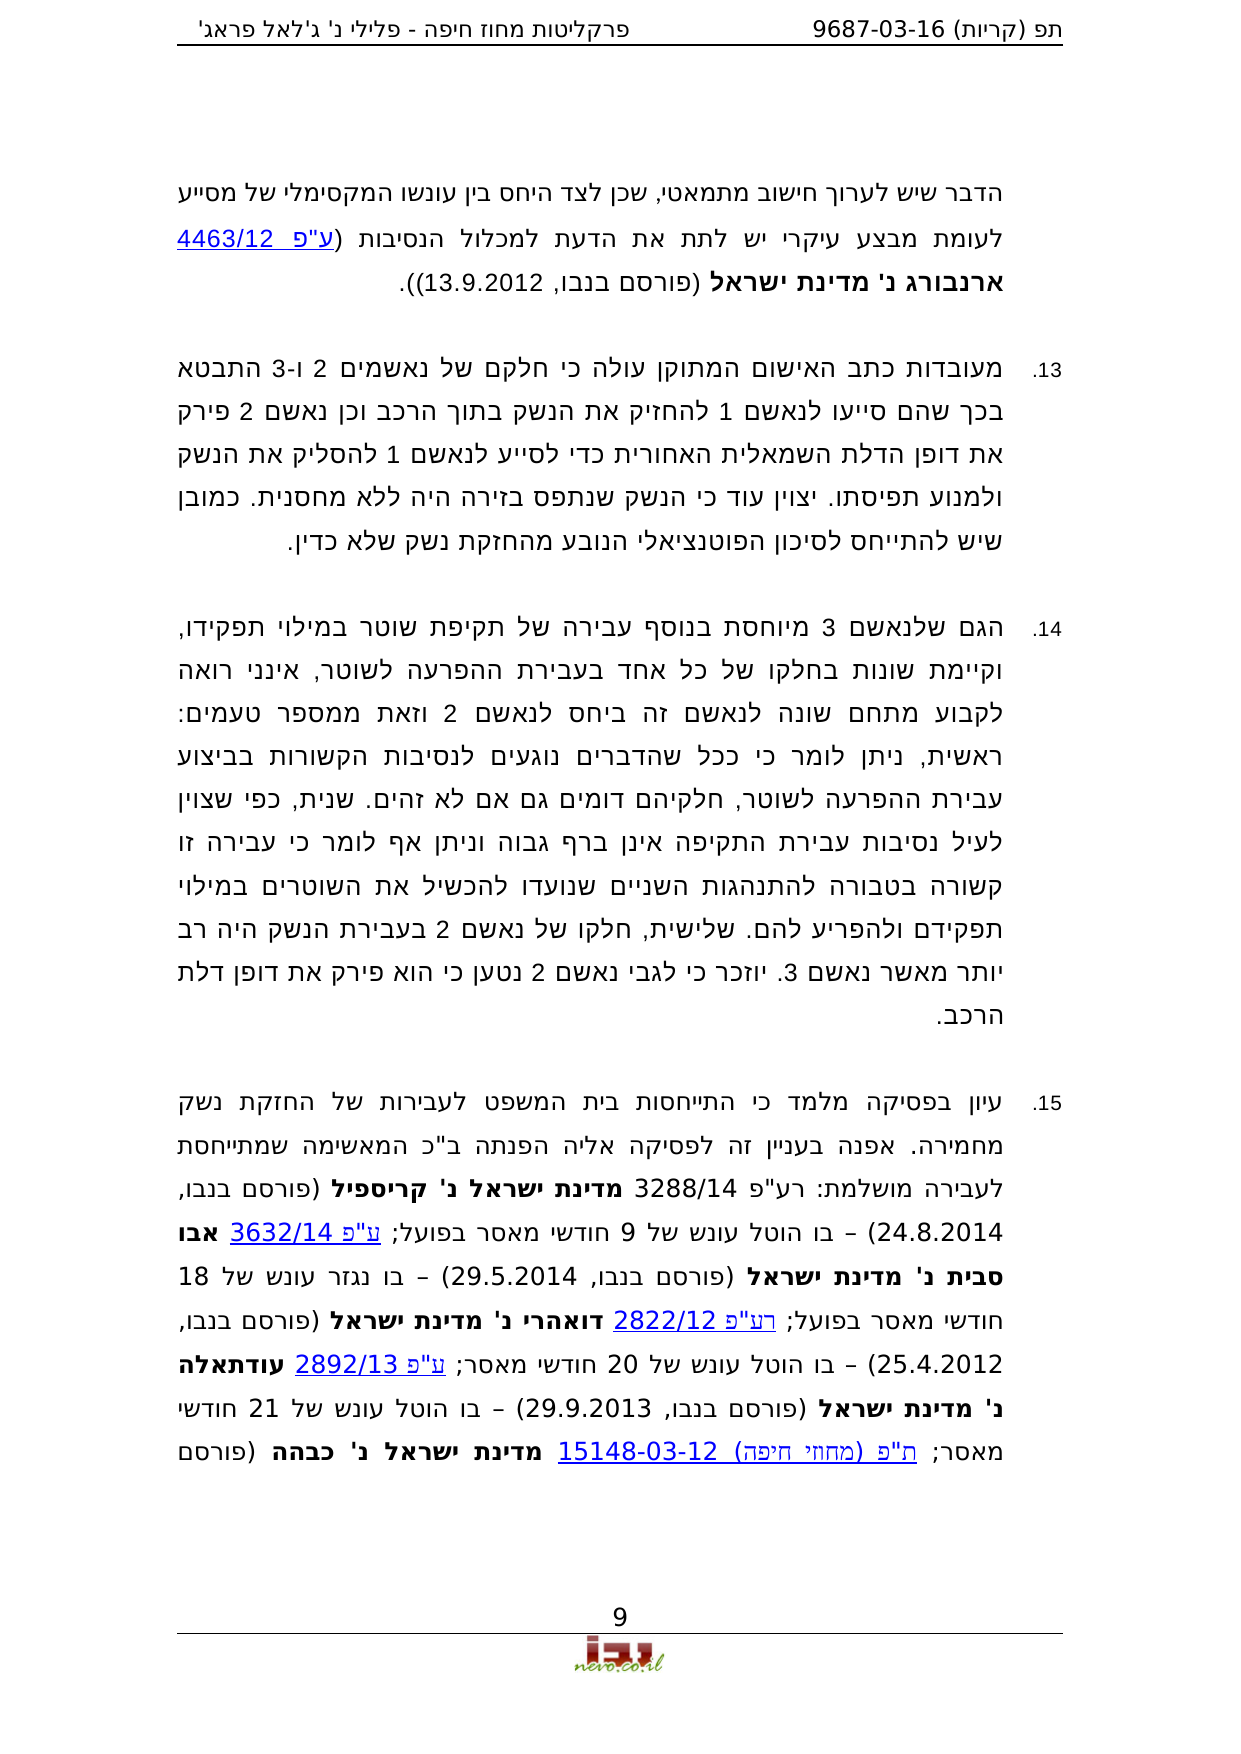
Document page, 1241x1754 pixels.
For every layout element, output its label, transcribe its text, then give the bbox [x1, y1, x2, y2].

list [177, 177, 1063, 297]
picture [574, 1635, 666, 1673]
list הגם שלנאשם 3 מיוחסת בנוסף עבירה של תקיפת שוטר במילוי תפקידו, וקיימת שונות בחלקו של כל אחד בעבירת ההפרעה לשוטר, אינני רואה לקבוע מתחם שונה לנאשם זה ביחס לנאשם 2 וזאת ממספר טעמים: ראשית, ניתן לומר כי ככל שהדברים נוגעים לנסיבות הקשורות בביצוע עבירת ההפרעה לשוטר, חלקיהם דומים גם אם לא זהים. שנית, כפי שצוין לעיל נסיבות עבירת התקיפה אינן ברף גבוה וניתן אף לומר כי עבירה זו קשורה בטבורה להתנהגות השניים שנועדו להכשיל את השוטרים במילוי תפקידם ולהפריע להם. שלישית, חלקו של נאשם 2 בעבירת הנשק היה רב יותר מאשר נאשם 3. יוזכר כי לגבי נאשם 2 נטען כי הוא פירק את דופן דלת הרכב. [177, 613, 1063, 1030]
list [177, 1087, 1063, 1467]
list מעובדות כתב האישום המתוקן עולה כי חלקם של נאשמים 2 ו-3 התבטא בכך שהם סייעו לנאשם 1 להחזיק את הנשק בתוך הרכב וכן נאשם 2 פירק את דופן הדלת השמאלית האחורית כדי לסייע לנאשם 1 להסליק את הנשק ולמנוע תפיסתו. יצוין עוד כי הנשק שנתפס בזירה היה ללא מחסנית. כמובן שיש להתייחס לסיכון הפוטנציאלי הנובע מהחזקת נשק שלא כדין. [177, 354, 1063, 555]
